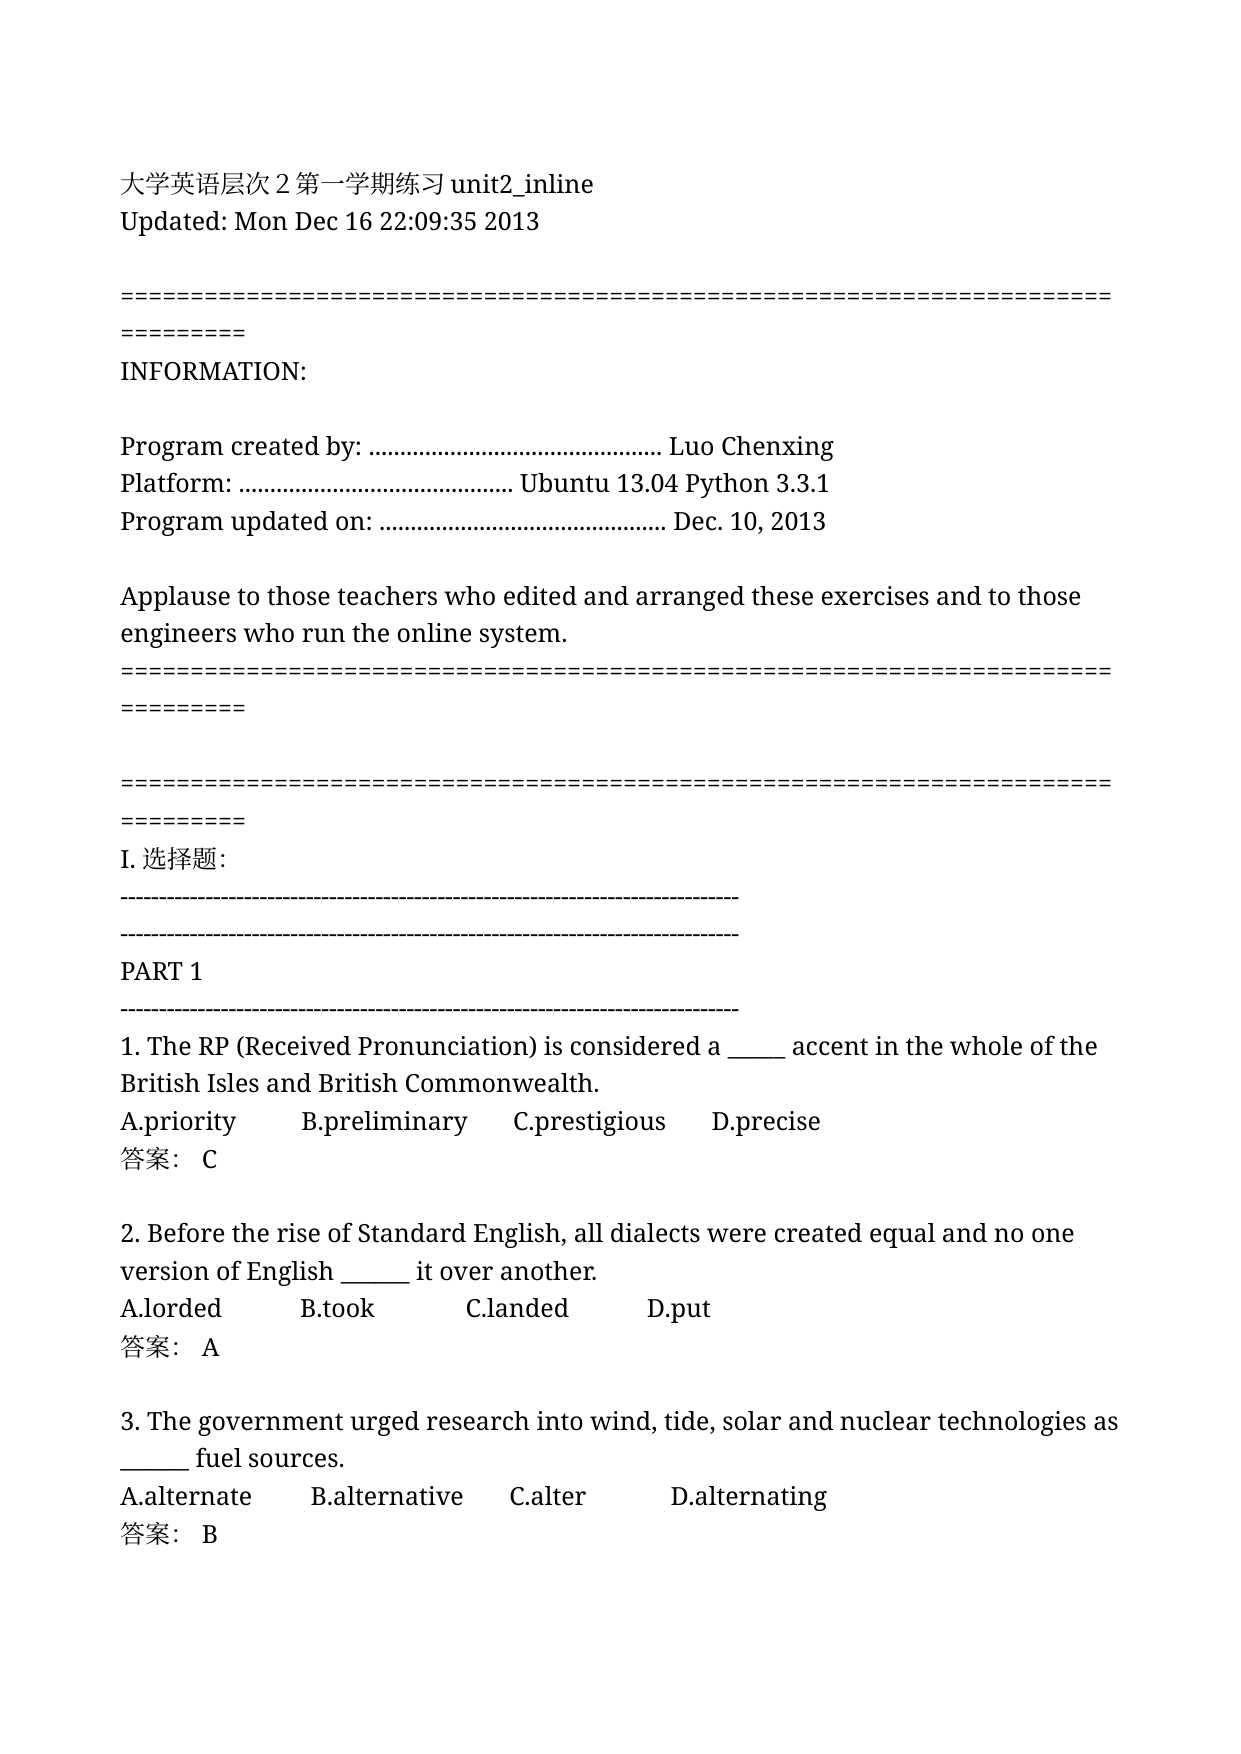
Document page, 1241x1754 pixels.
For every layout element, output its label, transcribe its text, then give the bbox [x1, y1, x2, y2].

text 答案： A [120, 1327, 1120, 1364]
text A.priority B.preliminary C.prestigious D.precise [120, 1102, 1120, 1139]
text -------------------------------------------------------------------------------- [120, 989, 1120, 1027]
text INFORMATION: [120, 352, 1120, 389]
text ================================================================================ [120, 652, 1120, 727]
text -------------------------------------------------------------------------------- [120, 877, 1120, 914]
text 2. Before the rise of Standard English, all dialects were created equal and no one version of English ______ it over another. [120, 1214, 1120, 1289]
text A.lorded B.took C.landed D.put [120, 1289, 1120, 1327]
text Program created by: ............................................... Luo Chenxing [120, 427, 1120, 464]
text ================================================================================ [120, 764, 1120, 839]
text 答案： B [120, 1514, 1120, 1552]
text Updated: Mon Dec 16 22:09:35 2013 [120, 202, 1120, 239]
text 3. The government urged research into wind, tide, solar and nuclear technologies as ______ fuel sources. [120, 1402, 1120, 1477]
text PART 1 [120, 952, 1120, 989]
text A.alternate B.alternative C.alter D.alternating [120, 1477, 1120, 1514]
text I. 选择题： [120, 839, 1120, 877]
text -------------------------------------------------------------------------------- [120, 914, 1120, 952]
text 1. The RP (Received Pronunciation) is considered a _____ accent in the whole of the British Isles and British Commonwealth. [120, 1027, 1120, 1102]
text 大学英语层次２第一学期练习unit2_inline [120, 164, 1120, 202]
text Program updated on: .............................................. Dec. 10, 2013 [120, 502, 1120, 539]
text ================================================================================ [120, 277, 1120, 352]
text 答案： C [120, 1139, 1120, 1177]
text Applause to those teachers who edited and arranged these exercises and to those engineers who run the online system. [120, 577, 1120, 652]
text Platform: ............................................ Ubuntu 13.04 Python 3.3.1 [120, 464, 1120, 502]
